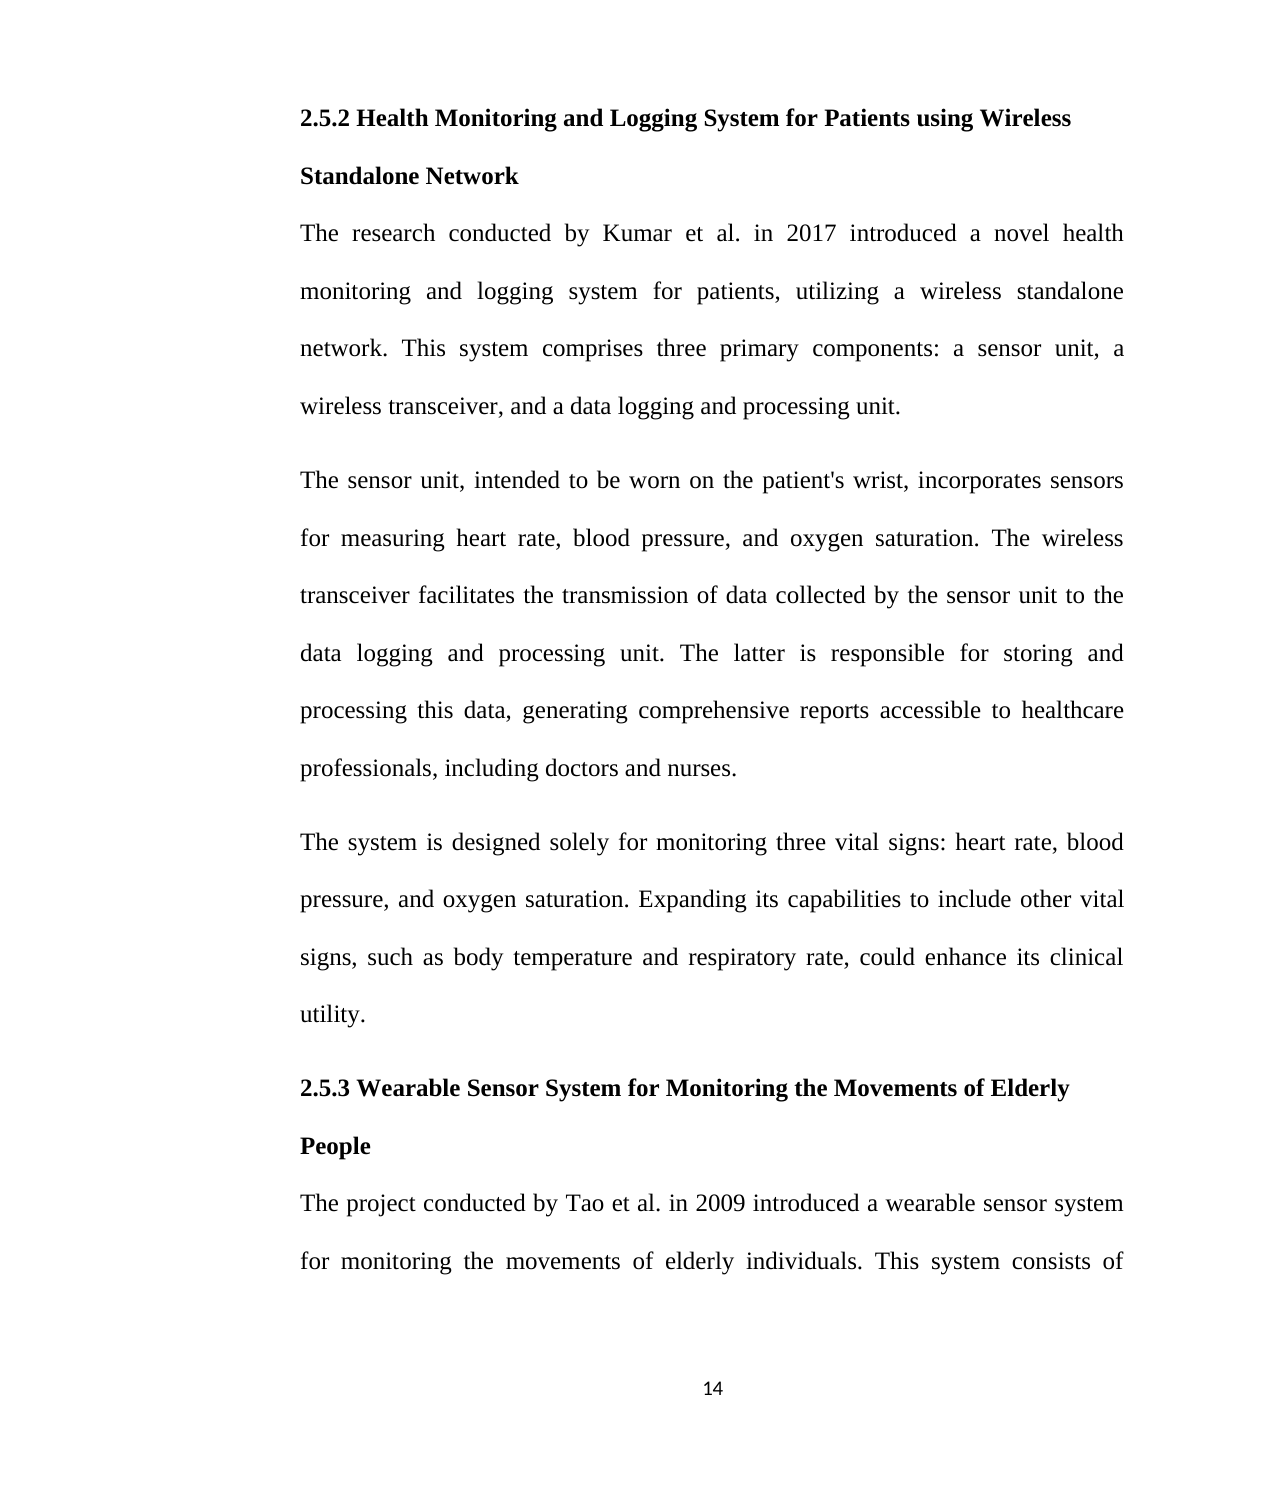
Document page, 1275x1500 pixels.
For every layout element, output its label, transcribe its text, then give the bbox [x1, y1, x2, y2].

text The sensor unit, intended to be worn on the patient's wrist, incorporates sensors for measuring heart rate, blood pressure, and oxygen saturation. The wireless transceiver facilitates the transmission of data collected by the sensor unit to the data logging and processing unit. The latter is responsible for storing and processing this data, generating comprehensive reports accessible to healthcare professionals, including doctors and nurses. [300, 465, 1125, 781]
subtitle 2.5.2 Health Monitoring and Logging System for Patients using Wireless Standalone Network [300, 103, 1125, 190]
text The system is designed solely for monitoring three vital signs: heart rate, blood pressure, and oxygen saturation. Expanding its capabilities to include other vital signs, such as body temperature and respiratory rate, could enhance its clinical utility. [300, 827, 1125, 1028]
subtitle 2.5.3 Wearable Sensor System for Monitoring the Movements of Elderly People [300, 1073, 1125, 1160]
text The research conducted by Kumar et al. in 2017 introduced a novel health monitoring and logging system for patients, utilizing a wireless standalone network. This system comprises three primary components: a sensor unit, a wireless transceiver, and a data logging and processing unit. [300, 218, 1125, 420]
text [300, 1188, 1125, 1275]
